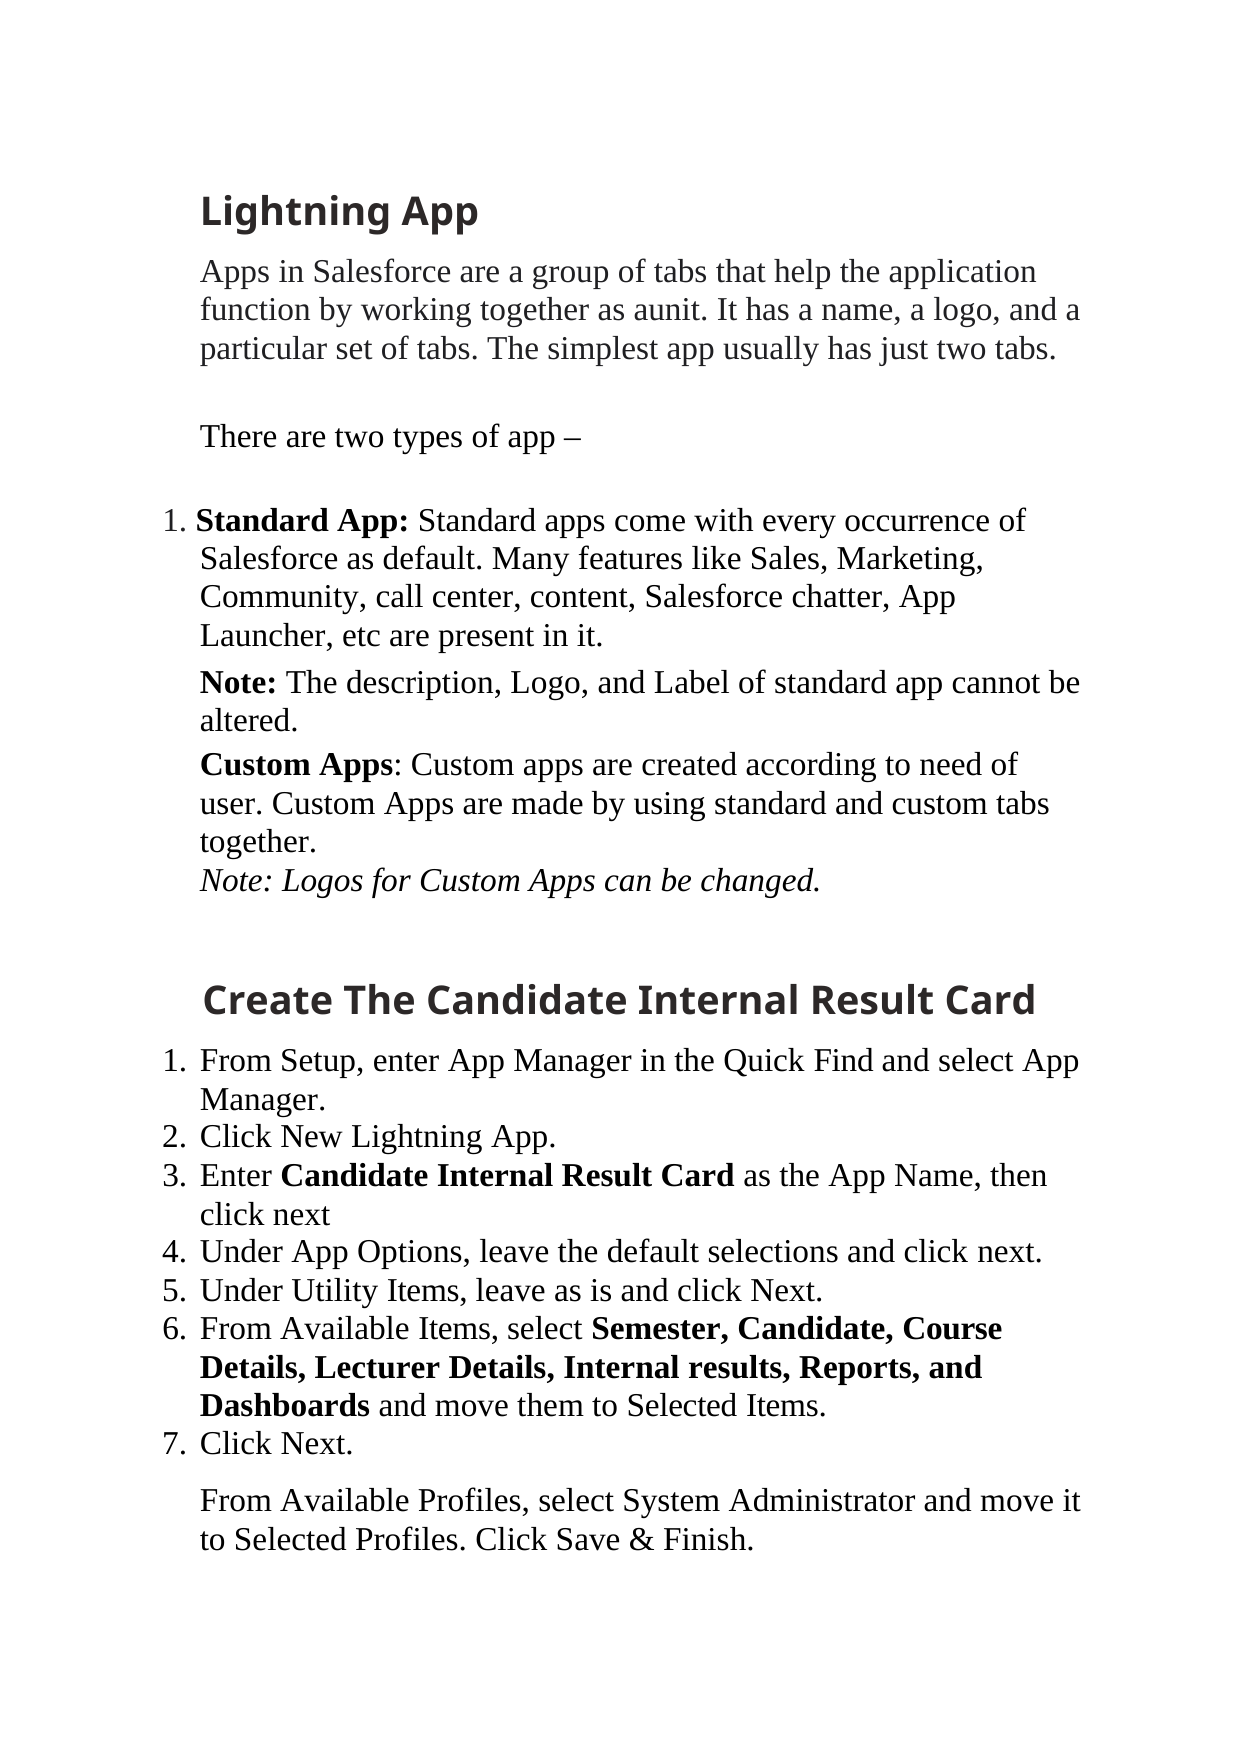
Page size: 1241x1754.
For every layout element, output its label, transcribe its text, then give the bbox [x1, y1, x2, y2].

list From Setup, enter App Manager in the Quick Find and select App Manager. [162, 1040, 1080, 1117]
text 1. Standard App: Standard apps come with every occurrence of Salesforce as default. Many features like Sales, Marketing, Community, call center, content, Salesforce chatter, App Launcher, etc are present in it. [162, 500, 1052, 653]
list Under Utility Items, leave as is and click Next. [162, 1270, 1190, 1309]
subtitle Create The Candidate Internal Result Card [202, 972, 1190, 1026]
text There are two types of app – [199, 417, 1190, 455]
list Click New Lightning App. [162, 1117, 1190, 1155]
text Note: Logos for Custom Apps can be changed. [199, 861, 1190, 899]
text Apps in Salesforce are a group of tabs that help the application function by working together as aunit. It has a name, a logo, and a particular set of tabs. The simplest app usually has just two tabs. [199, 251, 1082, 366]
list Click Next. [162, 1424, 1190, 1462]
subtitle Lightning App [199, 183, 1190, 237]
list Under App Options, leave the default selections and click next. [162, 1232, 1190, 1270]
text Custom Apps: Custom apps are created according to need of user. Custom Apps are made by using standard and custom tabs together. [199, 744, 1052, 859]
text Note: The description, Logo, and Label of standard app cannot be altered. [199, 663, 1103, 738]
text From Available Profiles, select System Administrator and move it to Selected Profiles. Click Save & Finish. [199, 1481, 1103, 1557]
list From Available Items, select Semester, Candidate, Course Details, Lecturer Details, Internal results, Reports, and Dashboards and move them to Selected Items. [162, 1309, 1006, 1424]
list Enter Candidate Internal Result Card as the App Name, then click next [162, 1155, 1048, 1232]
